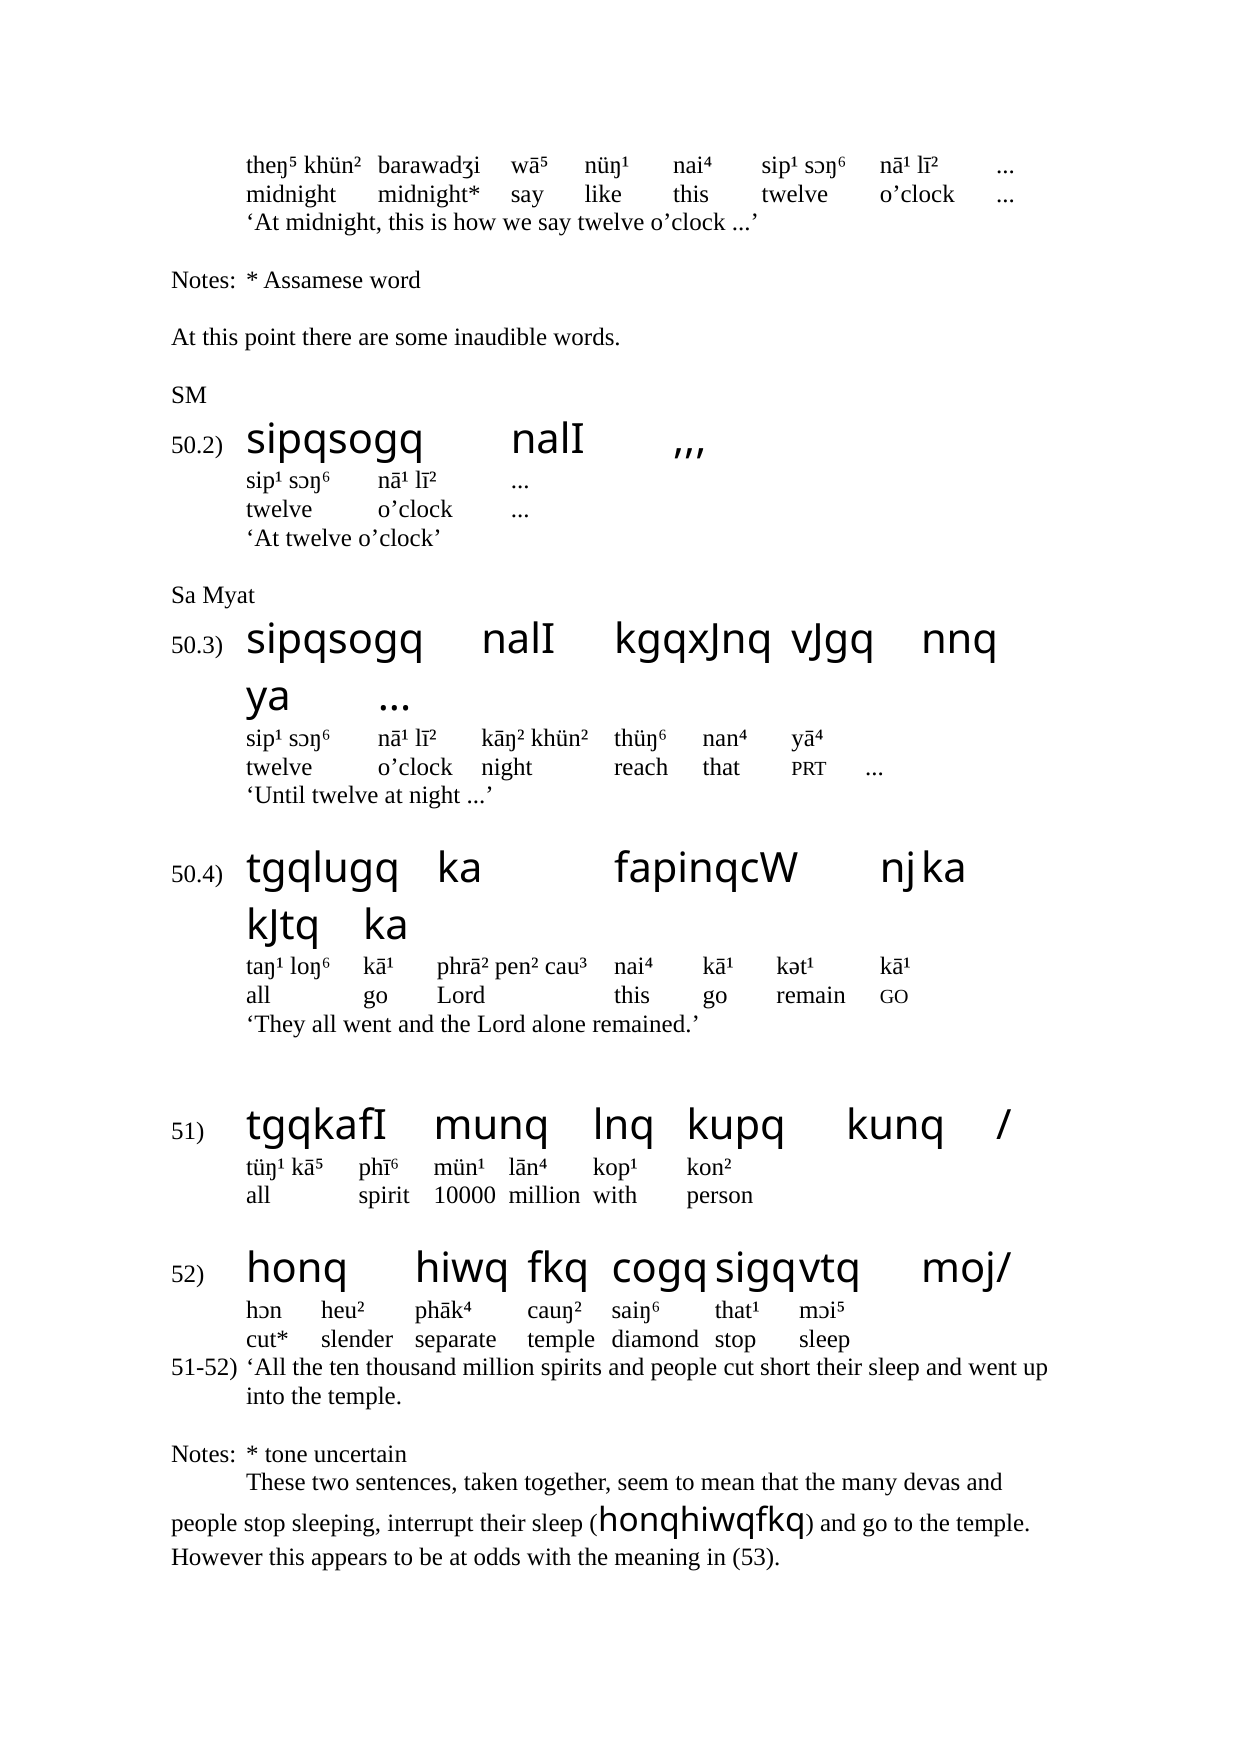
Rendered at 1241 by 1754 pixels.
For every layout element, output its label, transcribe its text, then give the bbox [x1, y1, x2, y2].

text 50.3) sipqsogq nalI kgqxJnq vJgq nnq ya ... [171, 609, 1069, 723]
text twelve o’clock night reach that prt ... [171, 752, 1069, 780]
text These two sentences, taken together, seem to mean that the many devas and people stop sleeping, interrupt their sleep (honqhiwqfkq) and go to the temple. However this appears to be at odds with the meaning in (53). [171, 1467, 1069, 1570]
text ‘At twelve o’clock’ [246, 523, 1069, 552]
text midnight midnight* say like this twelve o’clock ... [171, 179, 1069, 207]
text cut* slender separate temple diamond stop sleep [171, 1324, 1069, 1352]
text sip¹ sɔŋ⁶ nā¹ lī² kāŋ² khün² thüŋ⁶ nan⁴ yā⁴ [171, 723, 1069, 752]
text 52) honq hiwq fkq cogq sigq vtq moj / [171, 1238, 1069, 1295]
text Notes: * tone uncertain [171, 1439, 1069, 1467]
text Notes: * Assamese word [171, 265, 1069, 294]
text ‘They all went and the Lord alone remained.’ [246, 1009, 1069, 1038]
text 50.4) tgqlugq ka fapinqcW nj ka kJtq ka [171, 838, 1069, 951]
text tüŋ¹ kā⁵ phī⁶ mün¹ lān⁴ kop¹ kon² [171, 1152, 1069, 1181]
text twelve o’clock ... [171, 494, 1069, 523]
text 50.2) sipqsogq nalI ,,, [171, 409, 1069, 466]
text At this point there are some inaudible words. [171, 322, 1069, 351]
text hɔn heu² phāk⁴ cauŋ² saiŋ⁶ that¹ mɔi⁵ [171, 1295, 1069, 1324]
text all spirit 10000 million with person [171, 1181, 1069, 1209]
text ‘Until twelve at night ...’ [246, 780, 1069, 809]
text 51-52) ‘All the ten thousand million spirits and people cut short their sleep and went up [171, 1352, 1069, 1381]
text sip¹ sɔŋ⁶ nā¹ lī² ... [171, 466, 1069, 494]
text SM [171, 380, 1069, 409]
text Sa Myat [171, 581, 1069, 609]
text into the temple. [171, 1381, 1069, 1410]
text theŋ⁵ khün² barawadʒi wā⁵ nüŋ¹ nai⁴ sip¹ sɔŋ⁶ nā¹ lī² ... [171, 150, 1069, 179]
text ‘At midnight, this is how we say twelve o’clock ...’ [246, 207, 1069, 236]
text taŋ¹ loŋ⁶ kā¹ phrā² pen² cau³ nai⁴ kā¹ kət¹ kā¹ [171, 951, 1069, 980]
text all go Lord this go remain go [171, 980, 1069, 1009]
text 51) tgqka fI munq lnq kupq kunq / [171, 1095, 1069, 1152]
